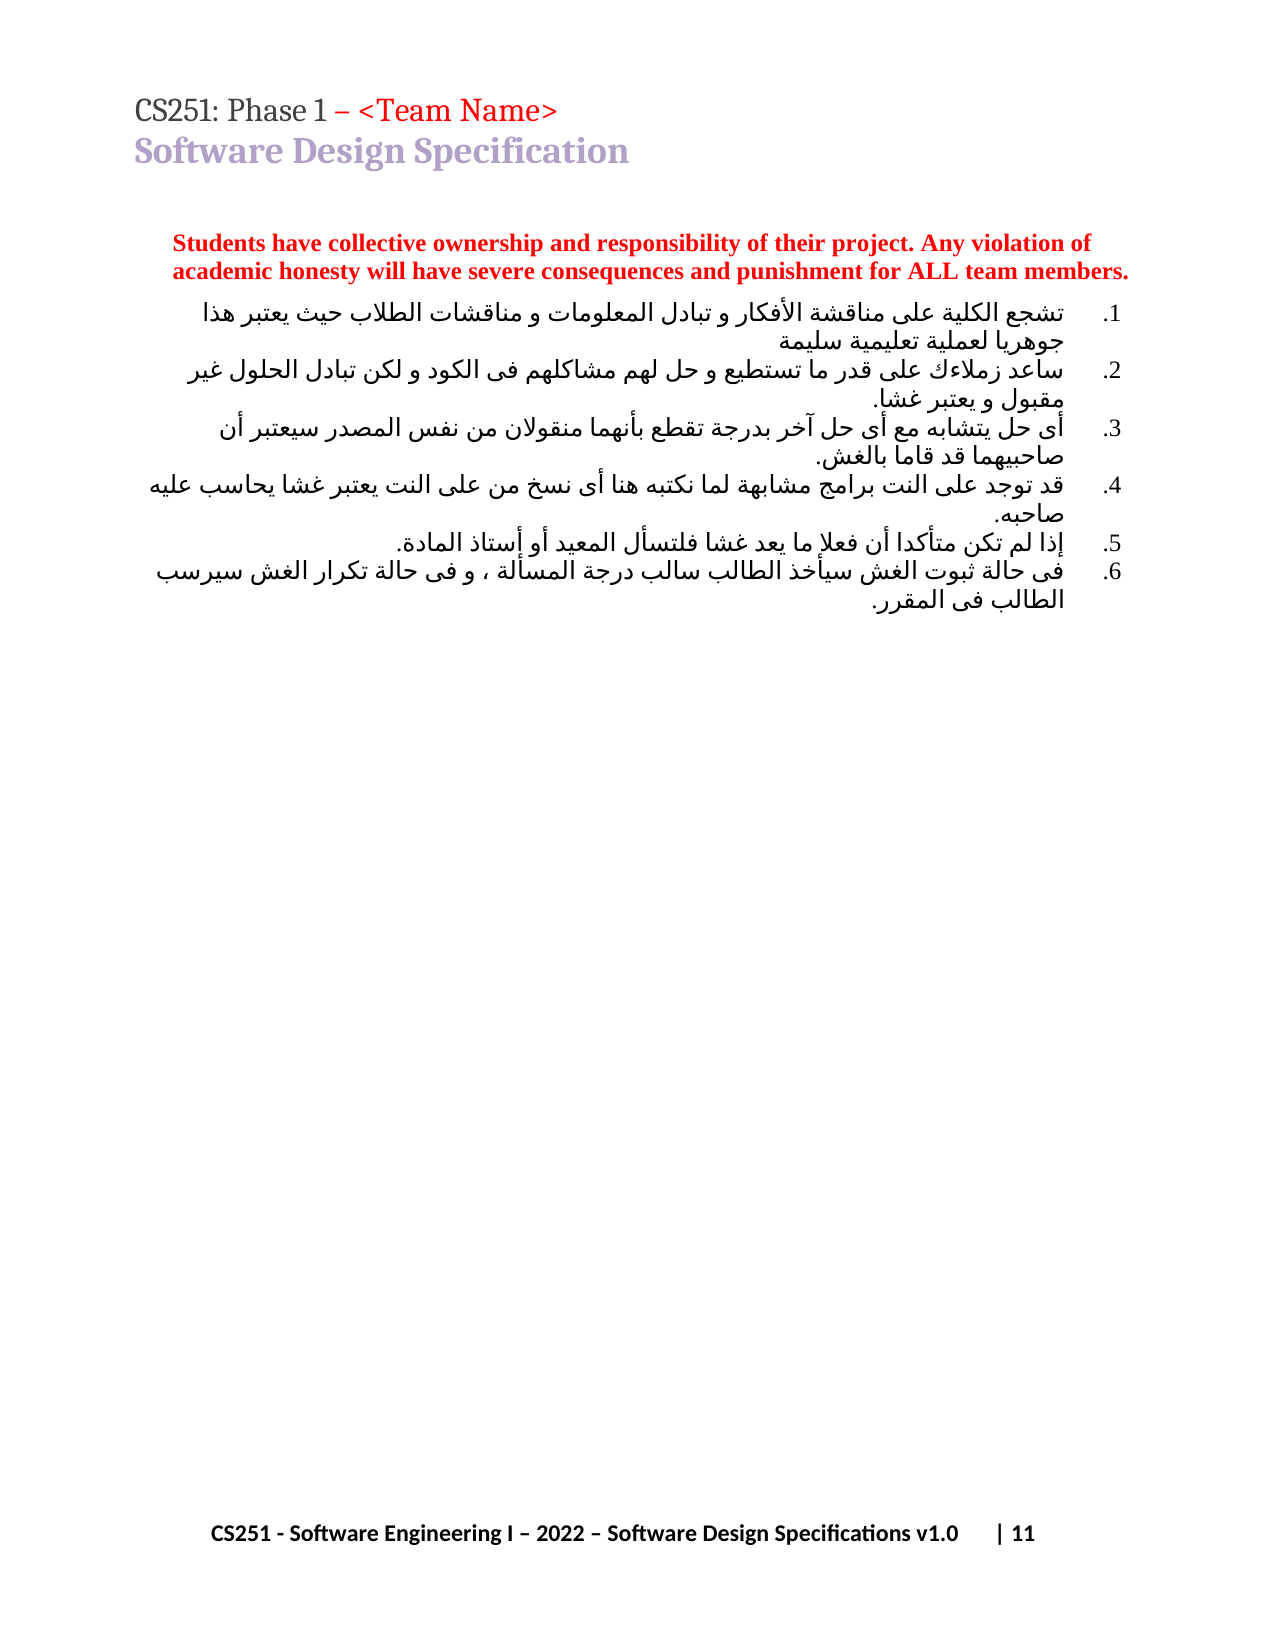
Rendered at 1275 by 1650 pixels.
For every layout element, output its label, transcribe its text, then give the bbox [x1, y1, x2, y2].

list تشجع الكلية على مناقشة الأفكار و تبادل المعلومات و مناقشات الطلاب حيث يعتبر هذا جوهريا لعملية تعليمية سليمة [135, 298, 1102, 355]
list ساعد زملاءك على قدر ما تستطيع و حل لهم مشاكلهم فى الكود و لكن تبادل الحلول غير مقبول و يعتبر غشا. [135, 355, 1102, 413]
list فى حالة ثبوت الغش سيأخذ الطالب سالب درجة المسألة ، و فى حالة تكرار الغش سيرسب الطالب فى المقرر. [135, 556, 1102, 614]
list إذا لم تكن متأكدا أن فعلا ما يعد غشا فلتسأل المعيد أو أستاذ المادة. [135, 528, 1102, 556]
list قد توجد على النت برامج مشابهة لما نكتبه هنا أى نسخ من على النت يعتبر غشا يحاسب عليه صاحبه. [135, 470, 1102, 528]
text Students have collective ownership and responsibility of their project. Any violation of academic honesty will have severe consequences and punishment for ALL team members. [172, 228, 1140, 285]
list أى حل يتشابه مع أى حل آخر بدرجة تقطع بأنهما منقولان من نفس المصدر سيعتبر أن صاحبيهما قد قاما بالغش. [135, 413, 1102, 470]
